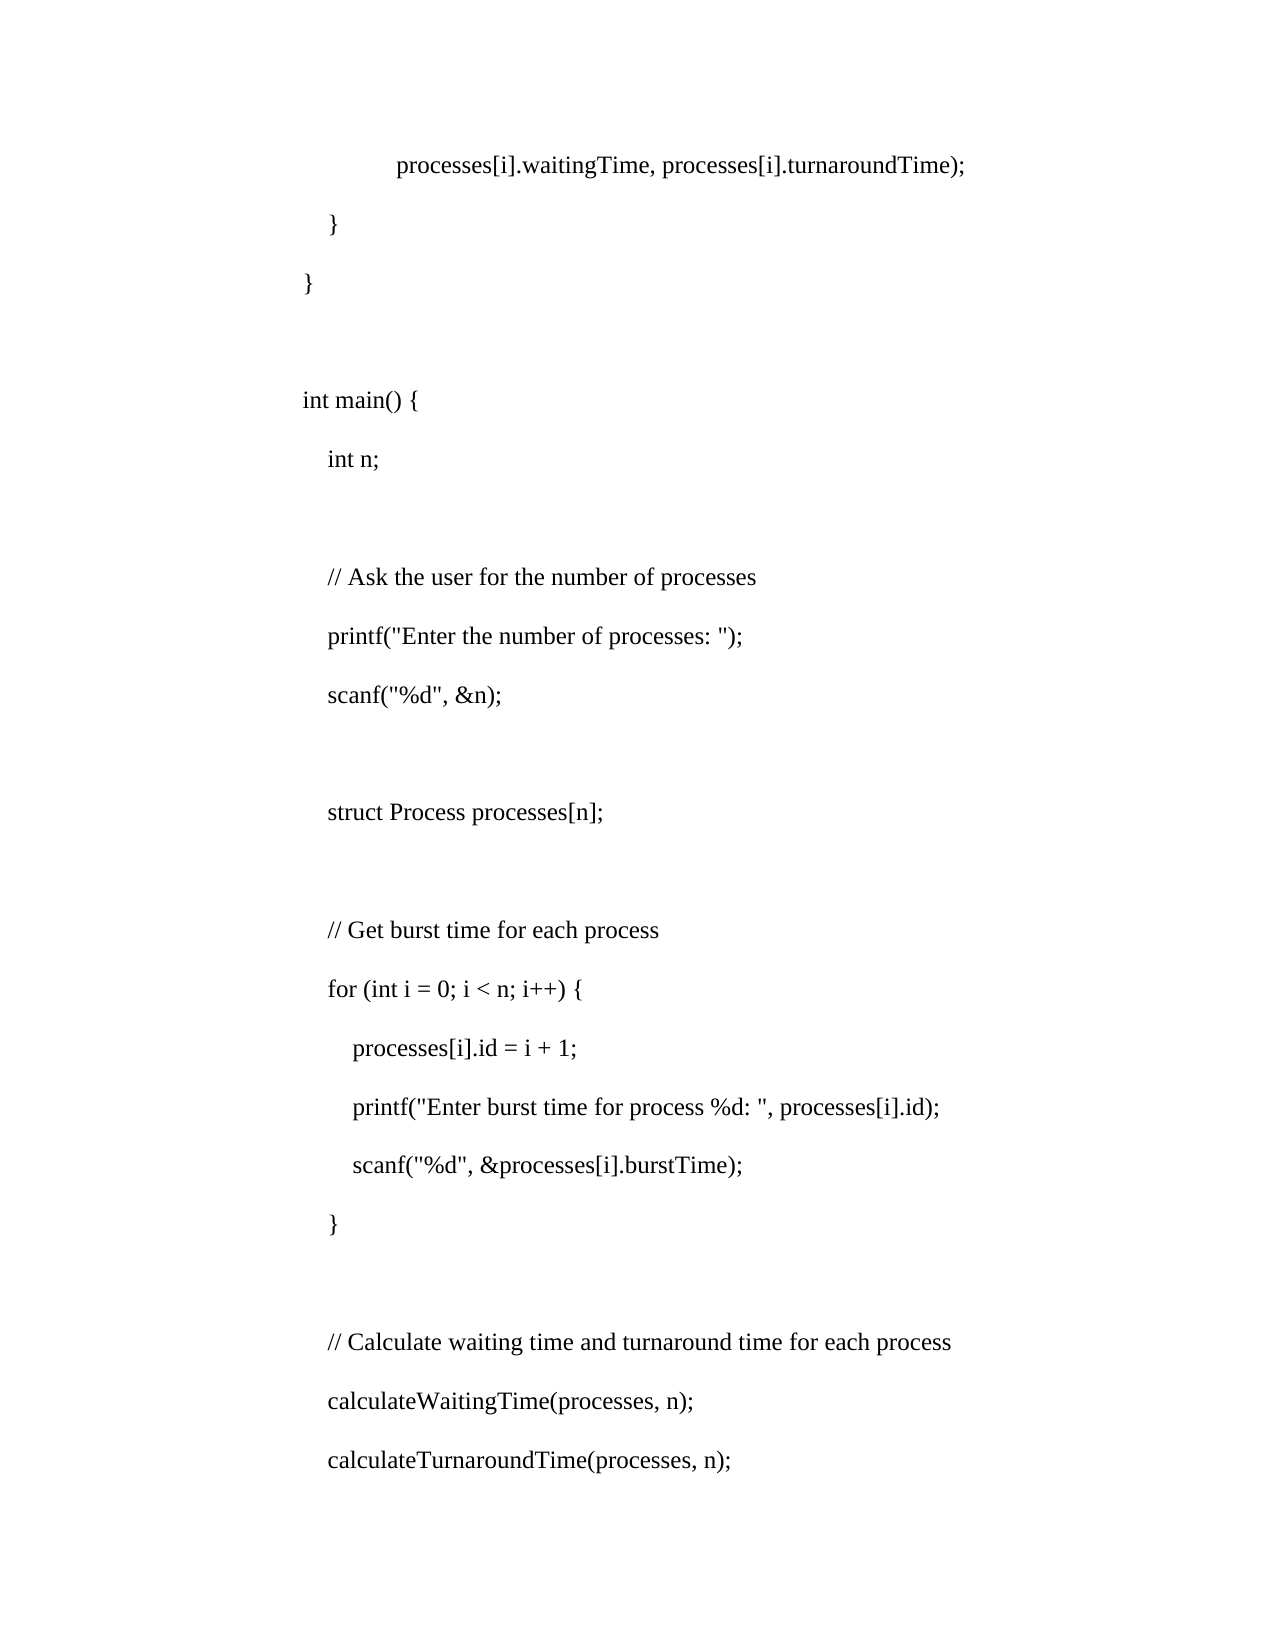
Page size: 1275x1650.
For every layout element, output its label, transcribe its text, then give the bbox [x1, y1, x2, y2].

list } [302, 268, 1125, 296]
list // Ask the user for the number of processes [302, 562, 1125, 591]
list } [302, 209, 1125, 238]
list } [302, 1209, 1125, 1238]
list for (int i = 0; i < n; i++) { [302, 974, 1125, 1003]
list calculateWaitingTime(processes, n); [302, 1386, 1125, 1415]
list // Get burst time for each process [302, 915, 1125, 944]
list struct Process processes[n]; [302, 797, 1125, 826]
list printf("Enter the number of processes: "); [302, 621, 1125, 649]
list scanf("%d", &processes[i].burstTime); [302, 1151, 1125, 1179]
list processes[i].id = i + 1; [302, 1033, 1125, 1062]
list printf("Enter burst time for process %d: ", processes[i].id); [302, 1092, 1125, 1120]
list processes[i].waitingTime, processes[i].turnaroundTime); [302, 150, 1125, 179]
list // Calculate waiting time and turnaround time for each process [302, 1327, 1125, 1356]
list int main() { [302, 385, 1125, 414]
list calculateTurnaroundTime(processes, n); [302, 1445, 1125, 1473]
list scanf("%d", &n); [302, 680, 1125, 708]
list int n; [302, 444, 1125, 473]
